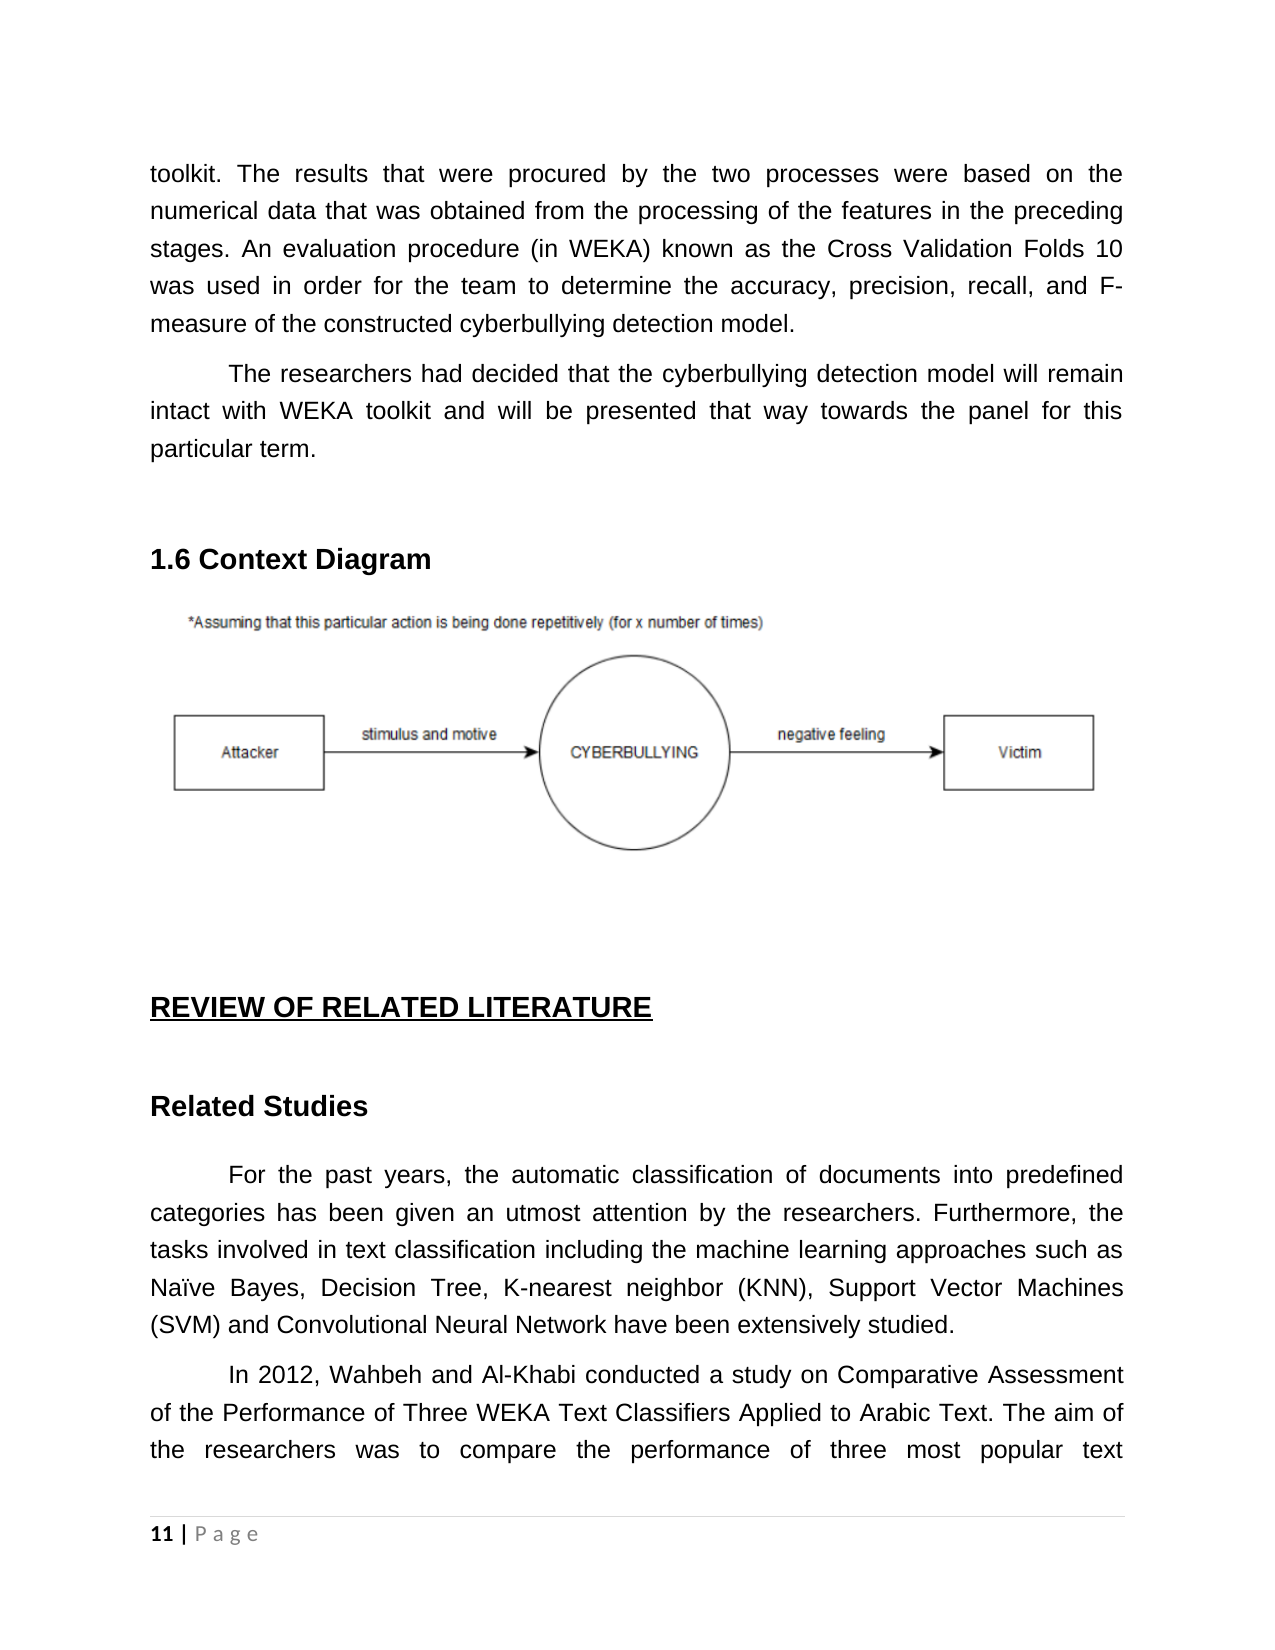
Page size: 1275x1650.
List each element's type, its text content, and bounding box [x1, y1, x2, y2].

subtitle Related Studies [150, 1089, 1125, 1122]
subtitle 1.6 Context Diagram [150, 542, 1125, 575]
subtitle REVIEW OF RELATED LITERATURE [150, 990, 1125, 1024]
text For the past years, the automatic classification of documents into predefined categories has been given an utmost attention by the researchers. Furthermore, the tasks involved in text classification including the machine learning approaches such as Naïve Bayes, Decision Tree, K-nearest neighbor (KNN), Support Vector Machines (SVM) and Convolutional Neural Network have been extensively studied. [150, 1152, 1125, 1339]
text The researchers had decided that the cyberbullying detection model will remain intact with WEKA toolkit and will be presented that way towards the panel for this particular term. [150, 350, 1125, 462]
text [150, 150, 1125, 337]
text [150, 1352, 1125, 1464]
picture [150, 593, 1125, 875]
